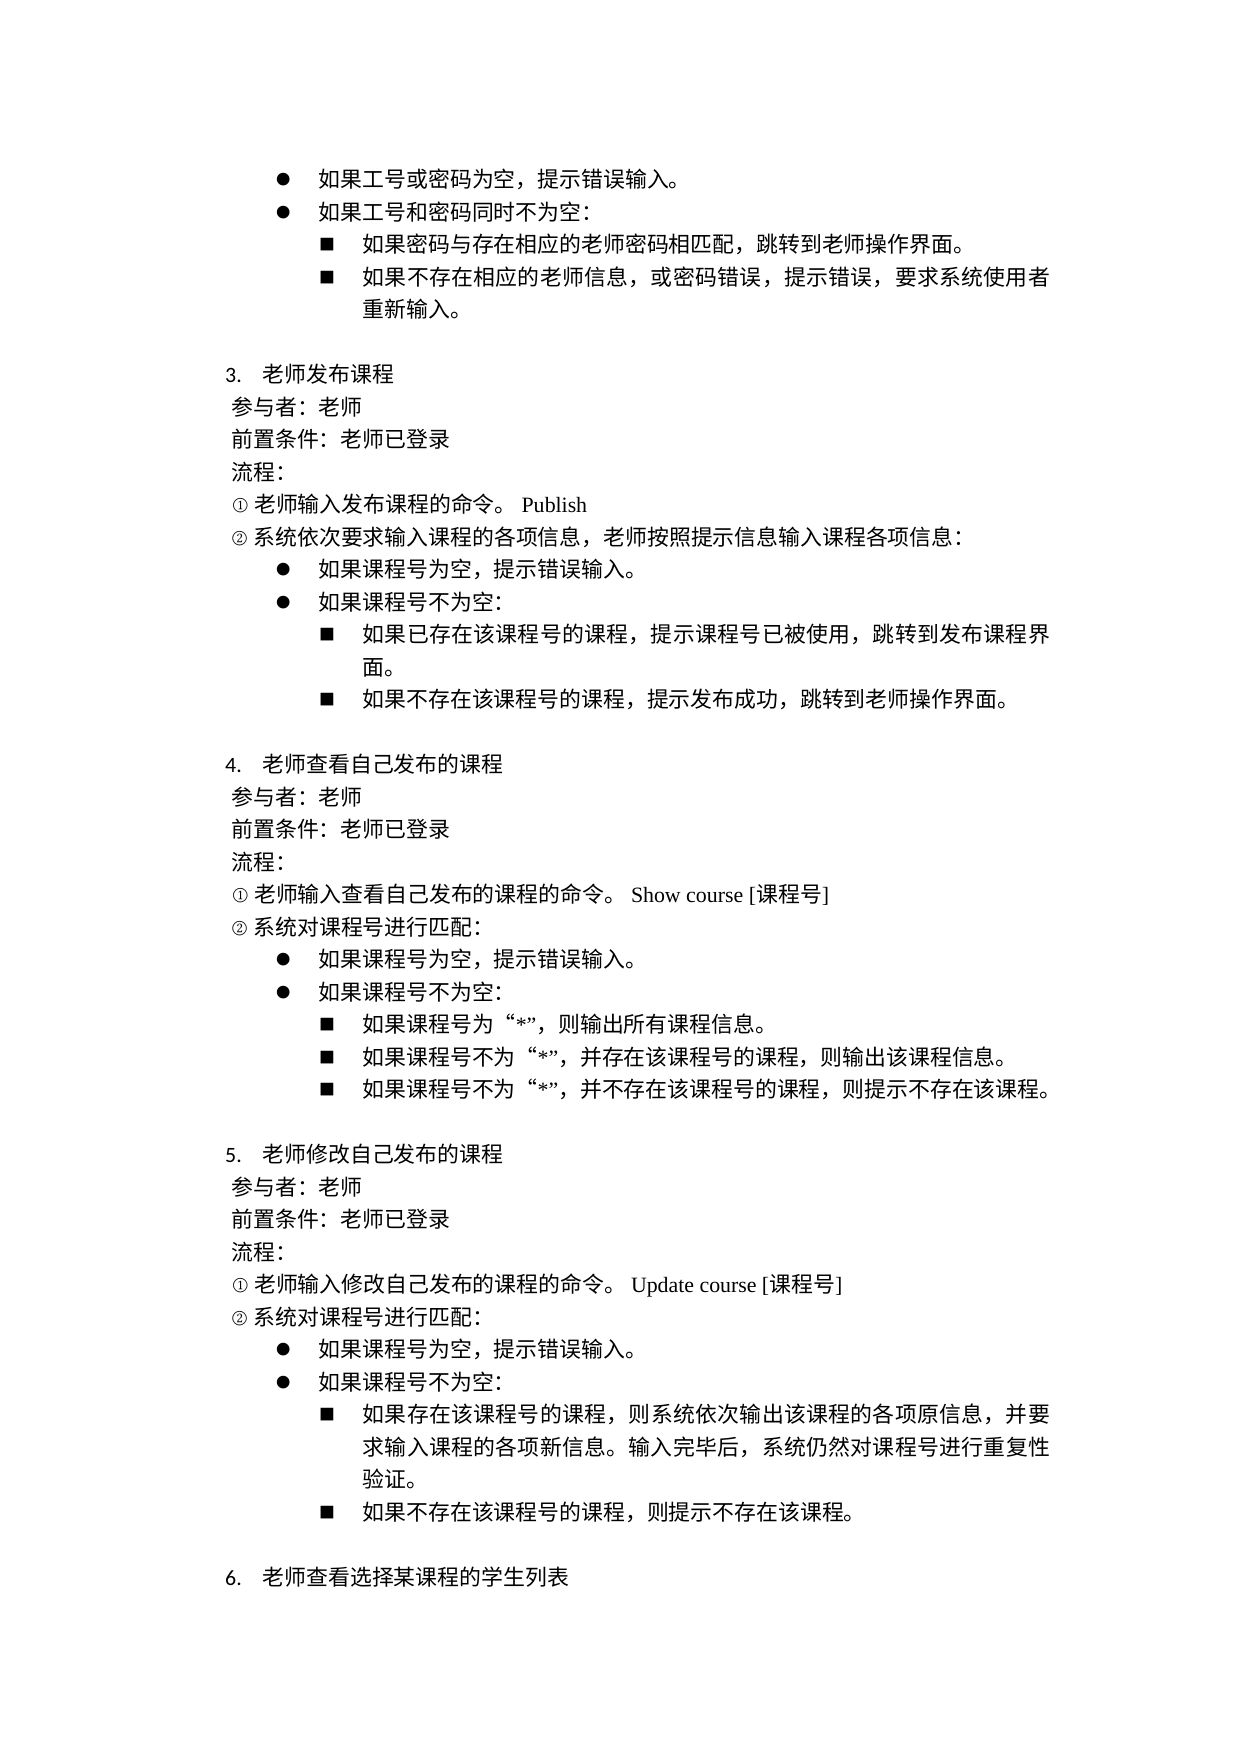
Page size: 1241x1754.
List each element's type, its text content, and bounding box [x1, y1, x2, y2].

list 如果不存在该课程号的课程，则提示不存在该课程。 [319, 1494, 1053, 1527]
text 参与者：老师 [187, 779, 1053, 812]
list 如果已存在该课程号的课程，提示课程号已被使用，跳转到发布课程界面。 [319, 617, 1053, 682]
text 前置条件：老师已登录 [187, 1202, 1053, 1234]
text 流程： [187, 1234, 1053, 1267]
text 流程： [187, 454, 1053, 487]
list 如果存在该课程号的课程，则系统依次输出该课程的各项原信息，并要求输入课程的各项新信息。输入完毕后，系统仍然对课程号进行重复性验证。 [319, 1397, 1053, 1494]
list 老师修改自己发布的课程 [225, 1137, 1053, 1169]
list 如果课程号不为空： [275, 584, 1053, 617]
text ② 系统依次要求输入课程的各项信息，老师按照提示信息输入课程各项信息： [187, 519, 1053, 552]
list 如果不存在该课程号的课程，提示发布成功，跳转到老师操作界面。 [319, 682, 1053, 714]
text 前置条件：老师已登录 [187, 422, 1053, 454]
text ② 系统对课程号进行匹配： [187, 909, 1053, 942]
text 前置条件：老师已登录 [187, 812, 1053, 844]
list 如果课程号为“*”，则输出所有课程信息。 [319, 1007, 1053, 1039]
text ② 系统对课程号进行匹配： [187, 1299, 1053, 1332]
list 如果课程号不为“*”，并不存在该课程号的课程，则提示不存在该课程。 [319, 1072, 1053, 1104]
list 如果课程号为空，提示错误输入。 [275, 552, 1053, 584]
text 参与者：老师 [187, 1169, 1053, 1202]
list ① 老师输入发布课程的命令。 Publish [232, 487, 1053, 519]
list 如果工号和密码同时不为空： [275, 194, 1053, 227]
list 老师发布课程 [225, 357, 1053, 389]
list 老师查看自己发布的课程 [225, 747, 1053, 779]
list 如果工号或密码为空，提示错误输入。 [275, 162, 1053, 194]
list 如果课程号为空，提示错误输入。 [275, 1332, 1053, 1364]
list 老师查看选择某课程的学生列表 [225, 1559, 1053, 1592]
list 如果课程号不为空： [275, 1364, 1053, 1397]
list 如果密码与存在相应的老师密码相匹配，跳转到老师操作界面。 [319, 227, 1053, 259]
list ① 老师输入查看自己发布的课程的命令。 Show course [课程号] [232, 877, 1053, 909]
list 如果课程号不为空： [275, 974, 1053, 1007]
list 如果课程号不为“*”，并存在该课程号的课程，则输出该课程信息。 [319, 1039, 1053, 1072]
list 如果课程号为空，提示错误输入。 [275, 942, 1053, 974]
text 流程： [187, 844, 1053, 877]
text 参与者：老师 [187, 389, 1053, 422]
list ① 老师输入修改自己发布的课程的命令。 Update course [课程号] [232, 1267, 1053, 1299]
list 如果不存在相应的老师信息，或密码错误，提示错误，要求系统使用者重新输入。 [319, 259, 1053, 324]
